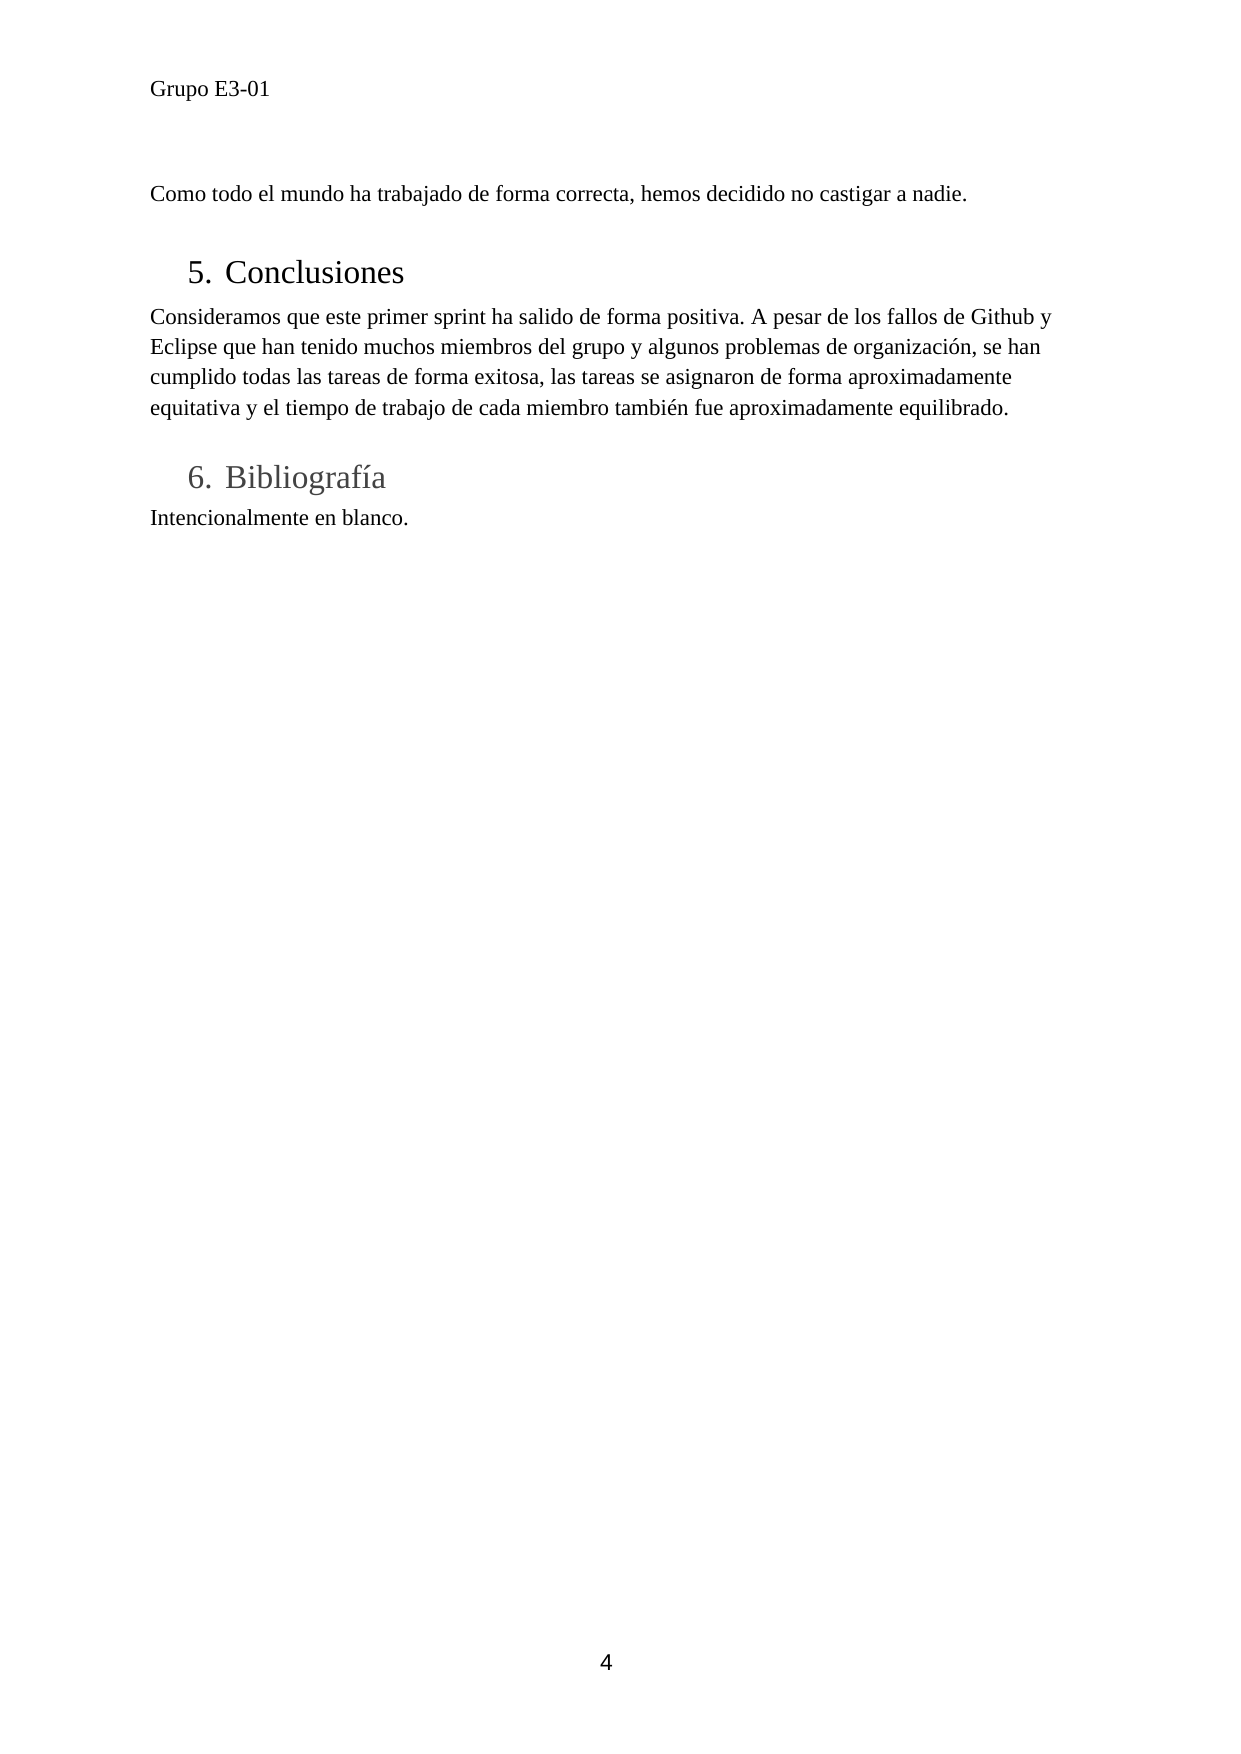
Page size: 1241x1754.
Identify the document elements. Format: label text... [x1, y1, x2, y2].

text Intencionalmente en blanco. [150, 504, 1090, 530]
text Consideramos que este primer sprint ha salido de forma positiva. A pesar de los fallos de Github y Eclipse que han tenido muchos miembros del grupo y algunos problemas de organización, se han cumplido todas las tareas de forma exitosa, las tareas se asignaron de forma aproximadamente equitativa y el tiempo de trabajo de cada miembro también fue aproximadamente equilibrado. [150, 303, 1090, 420]
text Como todo el mundo ha trabajado de forma correcta, hemos decidido no castigar a nadie. [150, 180, 1090, 207]
subtitle Conclusiones [187, 252, 1090, 290]
subtitle Bibliografía [187, 457, 1090, 495]
